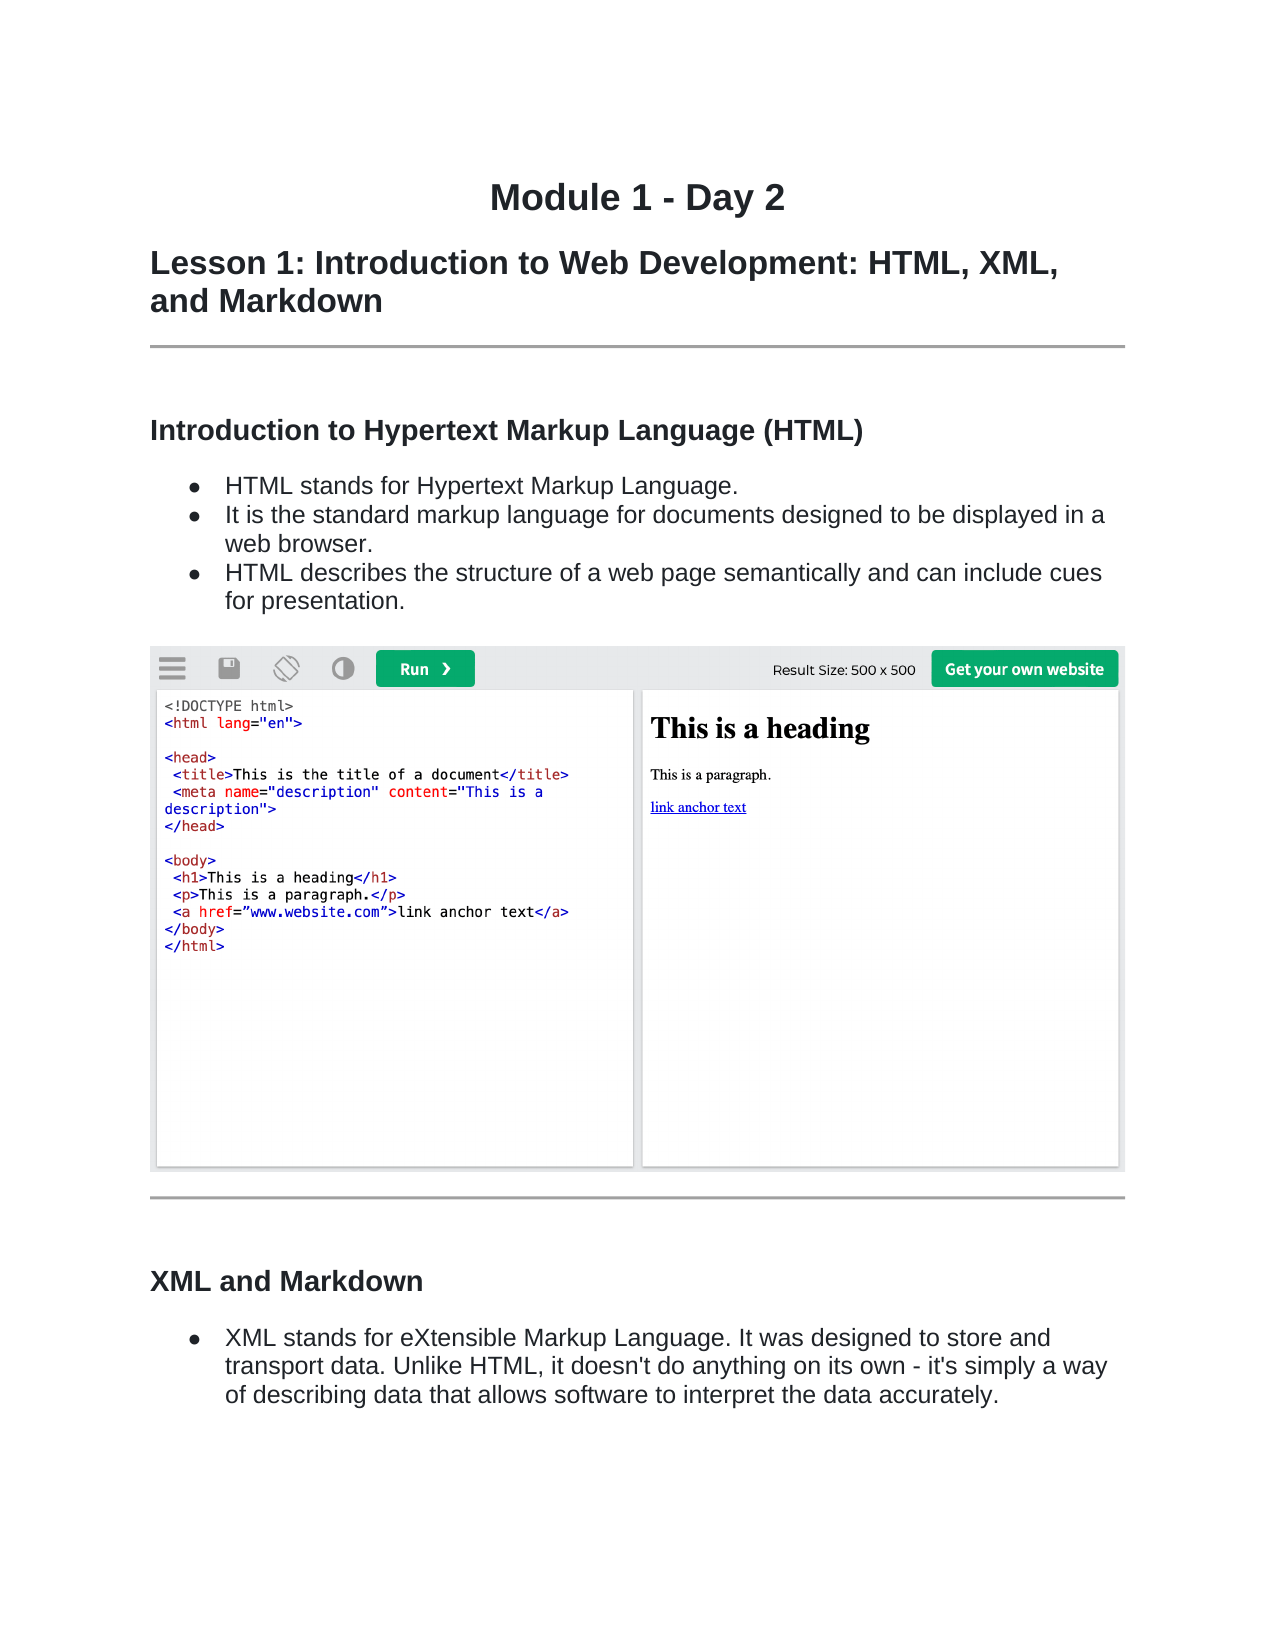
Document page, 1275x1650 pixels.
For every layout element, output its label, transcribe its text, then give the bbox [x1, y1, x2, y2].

subtitle Introduction to Hypertext Markup Language (HTML) [150, 413, 1125, 446]
list XML stands for eXtensible Markup Language. It was designed to store and transport data. Unlike HTML, it doesn't do anything on its own - it's simply a way of describing data that allows software to interpret the data accurately. [187, 1322, 1125, 1409]
list It is the standard markup language for documents designed to be displayed in a web browser. [187, 500, 1125, 557]
list HTML stands for Hypertext Markup Language. [187, 471, 1125, 500]
subtitle Module 1 - Day 2 [150, 175, 1125, 218]
list HTML describes the structure of a web page semantically and can include cues for presentation. [187, 557, 1125, 615]
picture [150, 646, 1125, 1172]
subtitle XML and Markdown [150, 1264, 1125, 1297]
subtitle Lesson 1: Introduction to Web Development: HTML, XML, and Markdown [150, 243, 1125, 320]
